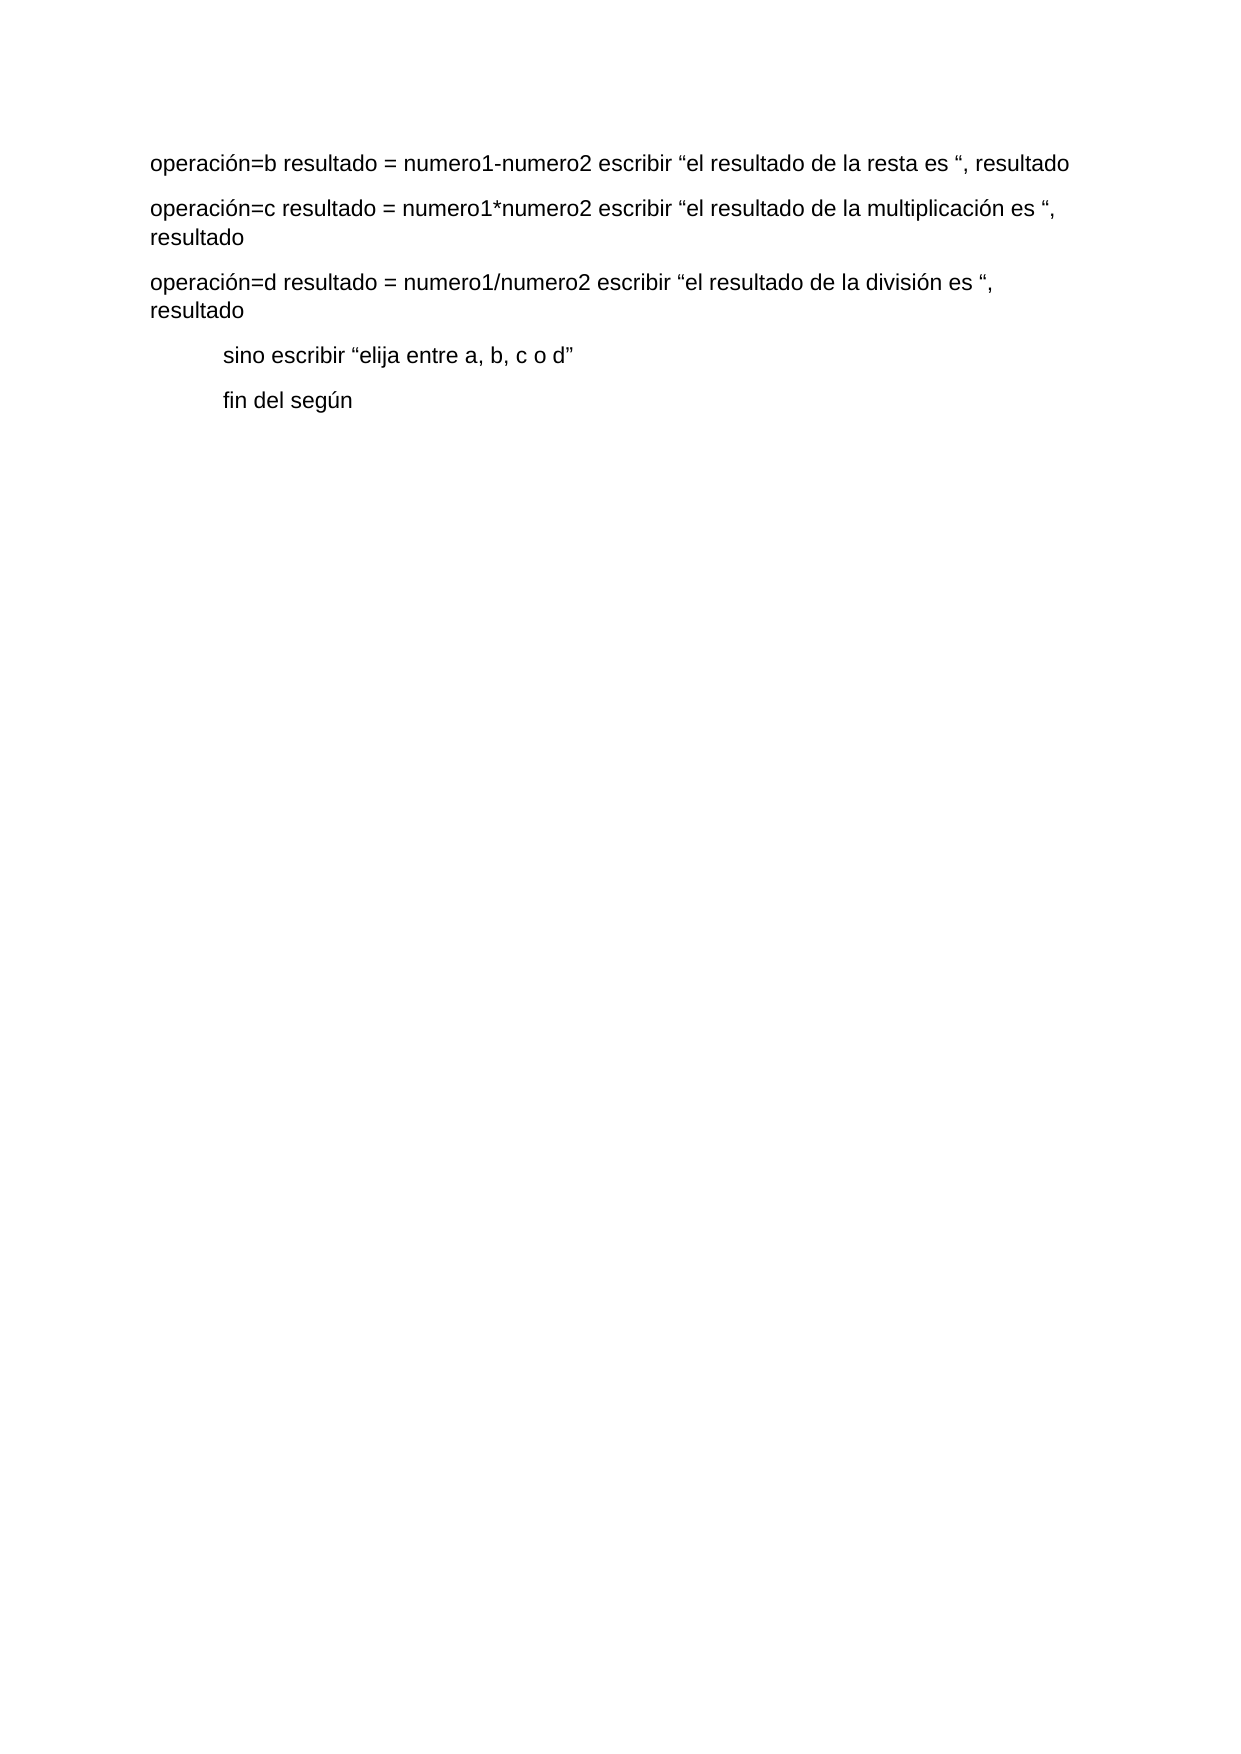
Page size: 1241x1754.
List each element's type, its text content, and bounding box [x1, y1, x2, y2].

text operación=b resultado = numero1-numero2 escribir “el resultado de la resta es “, resultado [150, 150, 1090, 176]
text fin del según [150, 387, 1090, 414]
text sino escribir “elija entre a, b, c o d” [150, 342, 1090, 368]
text operación=d resultado = numero1/numero2 escribir “el resultado de la división es “, resultado [150, 269, 1090, 323]
text operación=c resultado = numero1*numero2 escribir “el resultado de la multiplicación es “, resultado [150, 195, 1090, 250]
